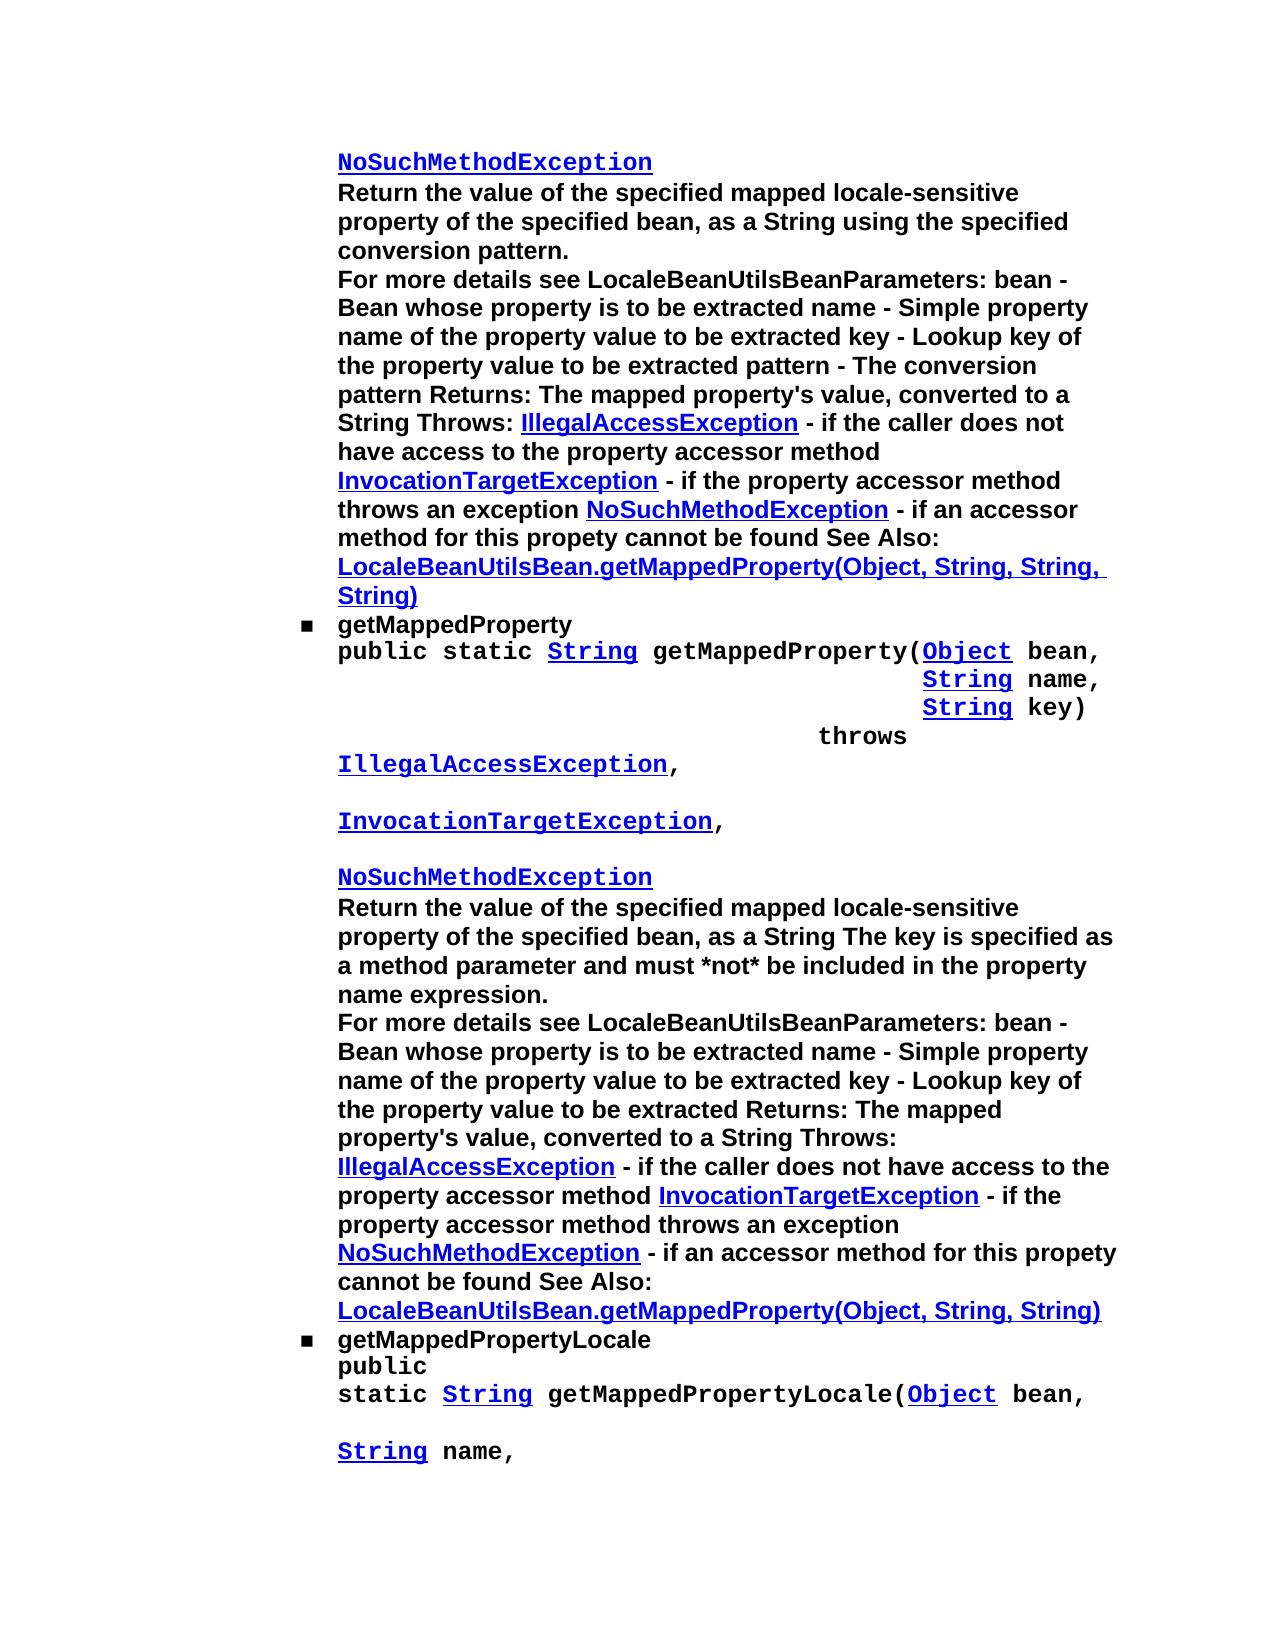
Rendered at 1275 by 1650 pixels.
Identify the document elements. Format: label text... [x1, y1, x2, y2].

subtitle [300, 150, 1125, 609]
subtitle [300, 1324, 1125, 1495]
subtitle getMappedProperty public static String getMappedProperty(Object bean, String name, String key) throws IllegalAccessException, InvocationTargetException, NoSuchMethodException Return the value of the specified mapped locale-sensitive property of the specified bean, as a String The key is specified as a method parameter and must *not* be included in the property name expression. For more details see LocaleBeanUtilsBeanParameters: bean - Bean whose property is to be extracted name - Simple property name of the property value to be extracted key - Lookup key of the property value to be extracted Returns: The mapped property's value, converted to a String Throws: IllegalAccessException - if the caller does not have access to the property accessor method InvocationTargetException - if the property accessor method throws an exception NoSuchMethodException - if an accessor method for this propety cannot be found See Also: LocaleBeanUtilsBean.getMappedProperty(Object, String, String) [300, 609, 1125, 1324]
